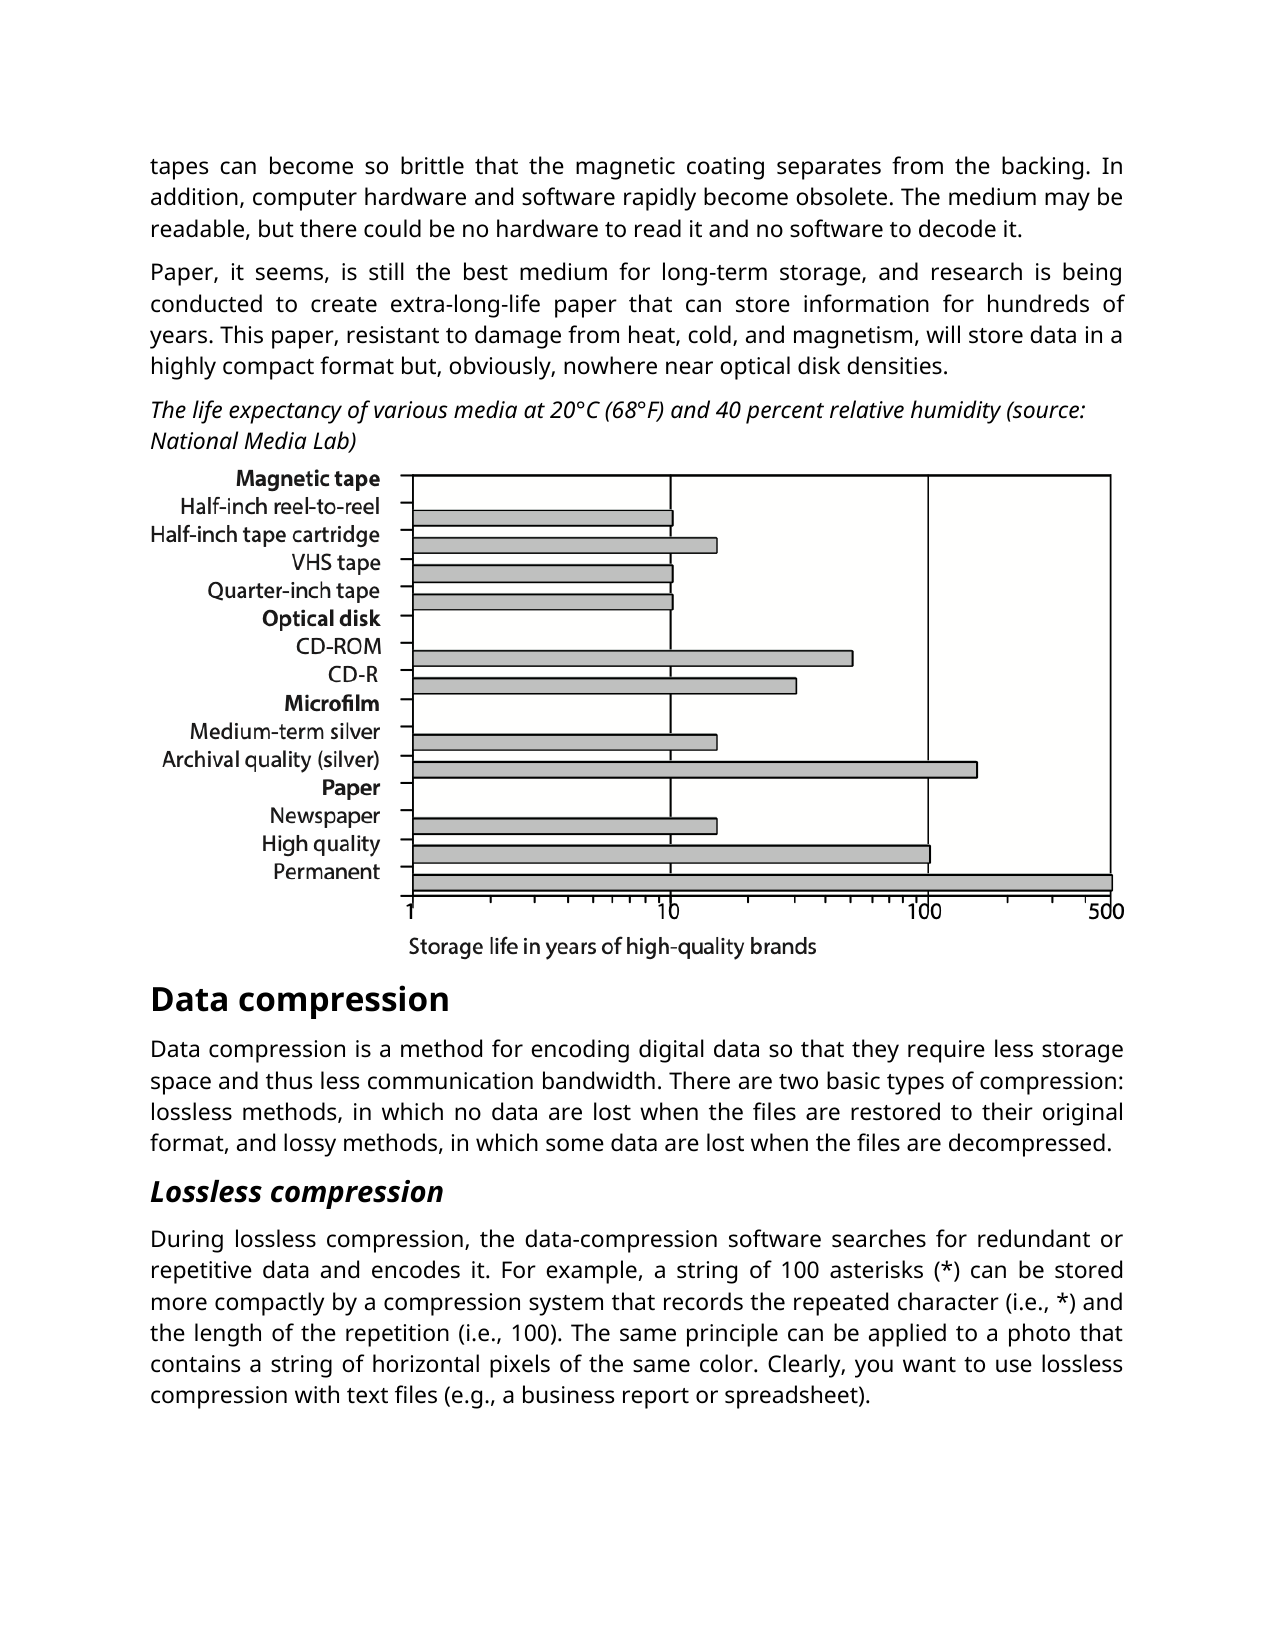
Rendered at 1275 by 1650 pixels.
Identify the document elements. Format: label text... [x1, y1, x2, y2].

subtitle Data compression [150, 975, 1125, 1021]
subtitle Lossless compression [150, 1171, 1125, 1211]
text Paper, it seems, is still the best medium for long-term storage, and research is being conducted to create extra-long-life paper that can store information for hundreds of years. This paper, resistant to damage from heat, cold, and magnetism, will store data in a highly compact format but, obviously, nowhere near optical disk densities. [150, 256, 1125, 381]
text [150, 150, 1125, 244]
picture [150, 468, 1125, 963]
text During lossless compression, the data-compression software searches for redundant or repetitive data and encodes it. For example, a string of 100 asterisks (*) can be stored more compactly by a compression system that records the repeated character (i.e., *) and the length of the repetition (i.e., 100). The same principle can be applied to a photo that contains a string of horizontal pixels of the same color. Clearly, you want to use lossless compression with text files (e.g., a business report or spreadsheet). [150, 1223, 1125, 1411]
text Data compression is a method for encoding digital data so that they require less storage space and thus less communication bandwidth. There are two basic types of compression: lossless methods, in which no data are lost when the files are restored to their original format, and lossy methods, in which some data are lost when the files are decompressed. [150, 1033, 1125, 1158]
text The life expectancy of various media at 20°C (68°F) and 40 percent relative humidity (source: National Media Lab) [150, 394, 1125, 456]
